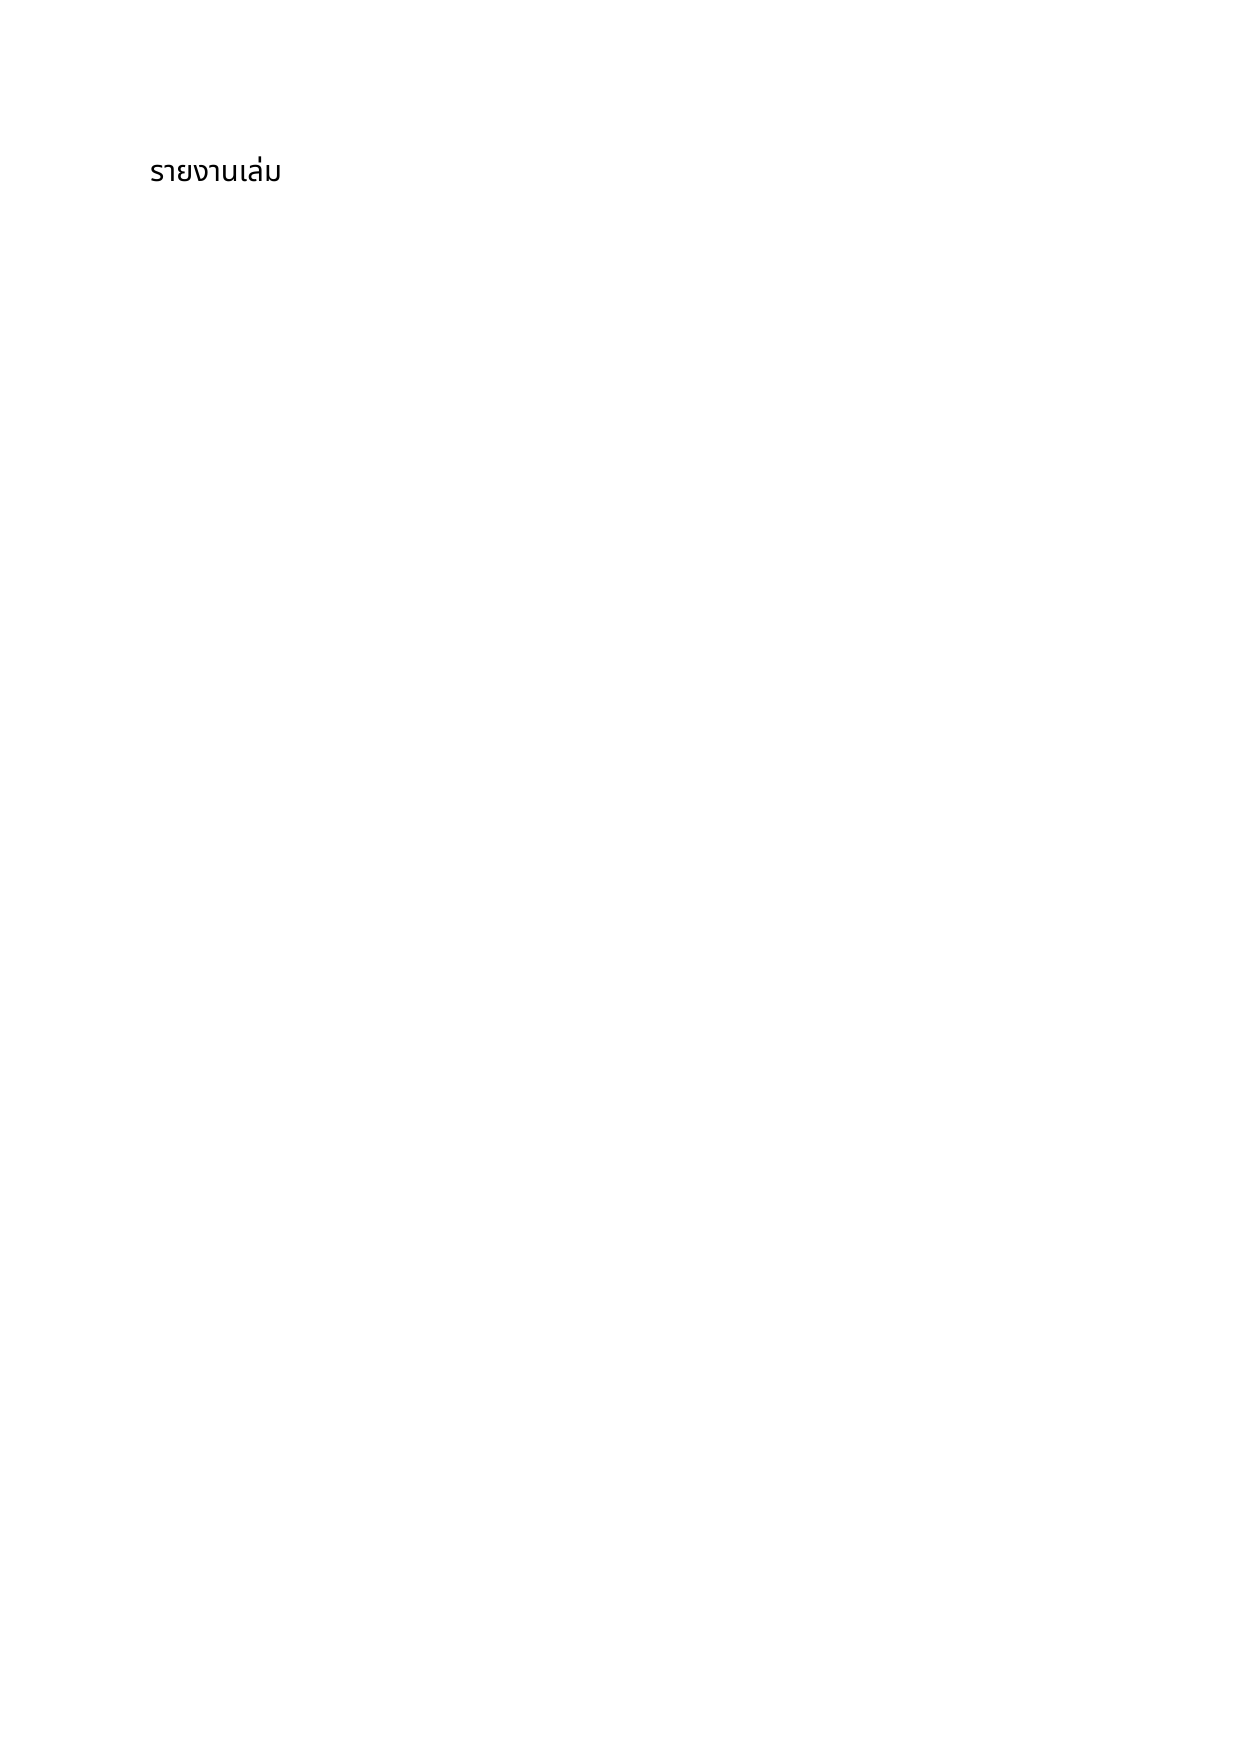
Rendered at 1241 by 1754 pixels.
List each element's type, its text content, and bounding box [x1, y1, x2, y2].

text รายงานเล่ม [150, 150, 1090, 194]
